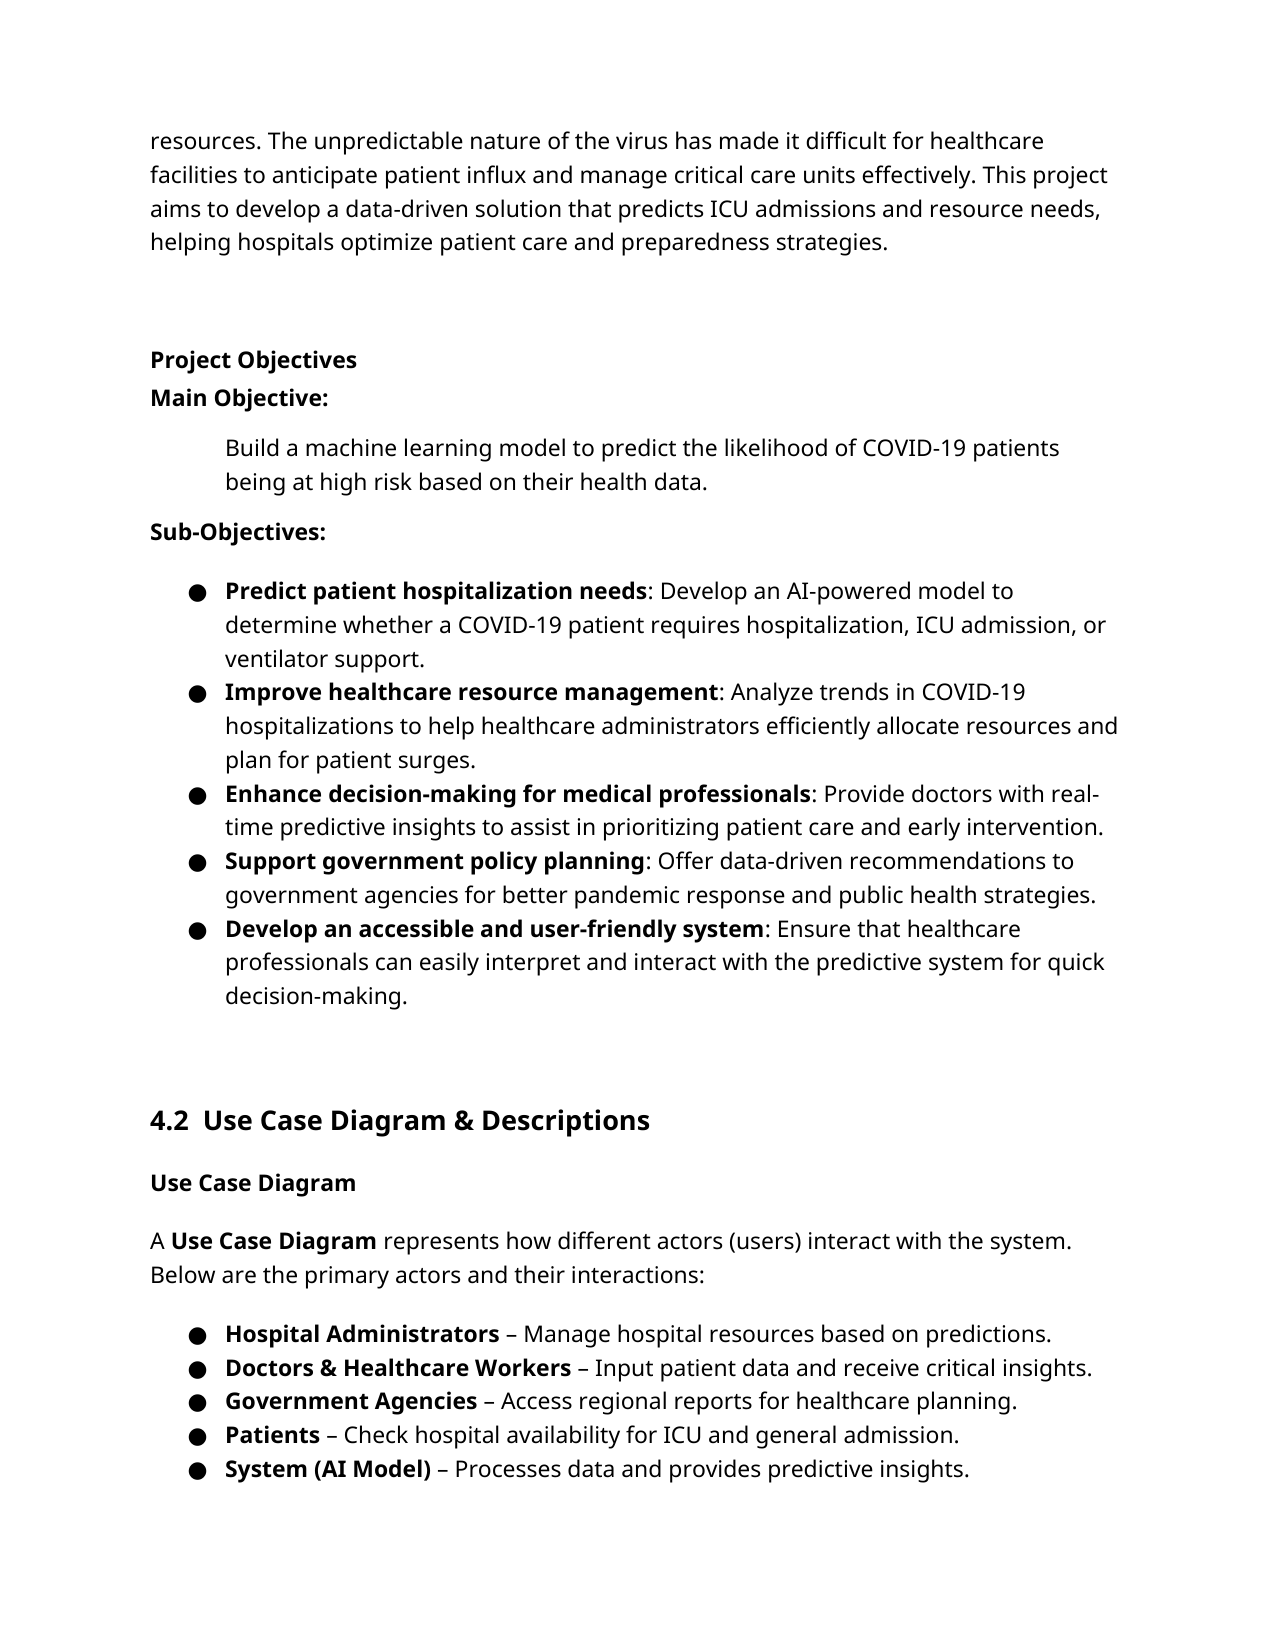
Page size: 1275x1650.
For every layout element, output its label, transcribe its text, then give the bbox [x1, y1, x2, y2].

list Doctors & Healthcare Workers – Input patient data and receive critical insights. [187, 1351, 1125, 1383]
list Predict patient hospitalization needs: Develop an AI-powered model to determine whether a COVID-19 patient requires hospitalization, ICU admission, or ventilator support. [187, 575, 1125, 674]
list Develop an accessible and user-friendly system: Ensure that healthcare professionals can easily interpret and interact with the predictive system for quick decision-making. [187, 912, 1125, 1011]
text Build a machine learning model to predict the likelihood of COVID-19 patients being at high risk based on their health data. [225, 432, 1125, 497]
list System (AI Model) – Processes data and provides predictive insights. [187, 1453, 1125, 1484]
subtitle Project Objectives [150, 344, 1125, 375]
subtitle 4.2 Use Case Diagram & Descriptions [150, 1102, 1125, 1138]
list Hospital Administrators – Manage hospital resources based on predictions. [187, 1318, 1125, 1349]
list Improve healthcare resource management: Analyze trends in COVID-19 hospitalizations to help healthcare administrators efficiently allocate resources and plan for patient surges. [187, 676, 1125, 775]
text Main Objective: [150, 382, 1125, 413]
list Patients – Check hospital availability for ICU and general admission. [187, 1419, 1125, 1450]
list Enhance decision-making for medical professionals: Provide doctors with real-time predictive insights to assist in prioritizing patient care and early intervention. [187, 777, 1125, 842]
text A Use Case Diagram represents how different actors (users) interact with the system. Below are the primary actors and their interactions: [150, 1225, 1125, 1290]
list Support government policy planning: Offer data-driven recommendations to government agencies for better pandemic response and public health strategies. [187, 845, 1125, 910]
text Sub-Objectives: [150, 516, 1125, 547]
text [150, 125, 1125, 257]
subtitle Use Case Diagram [150, 1166, 1125, 1198]
list Government Agencies – Access regional reports for healthcare planning. [187, 1385, 1125, 1416]
